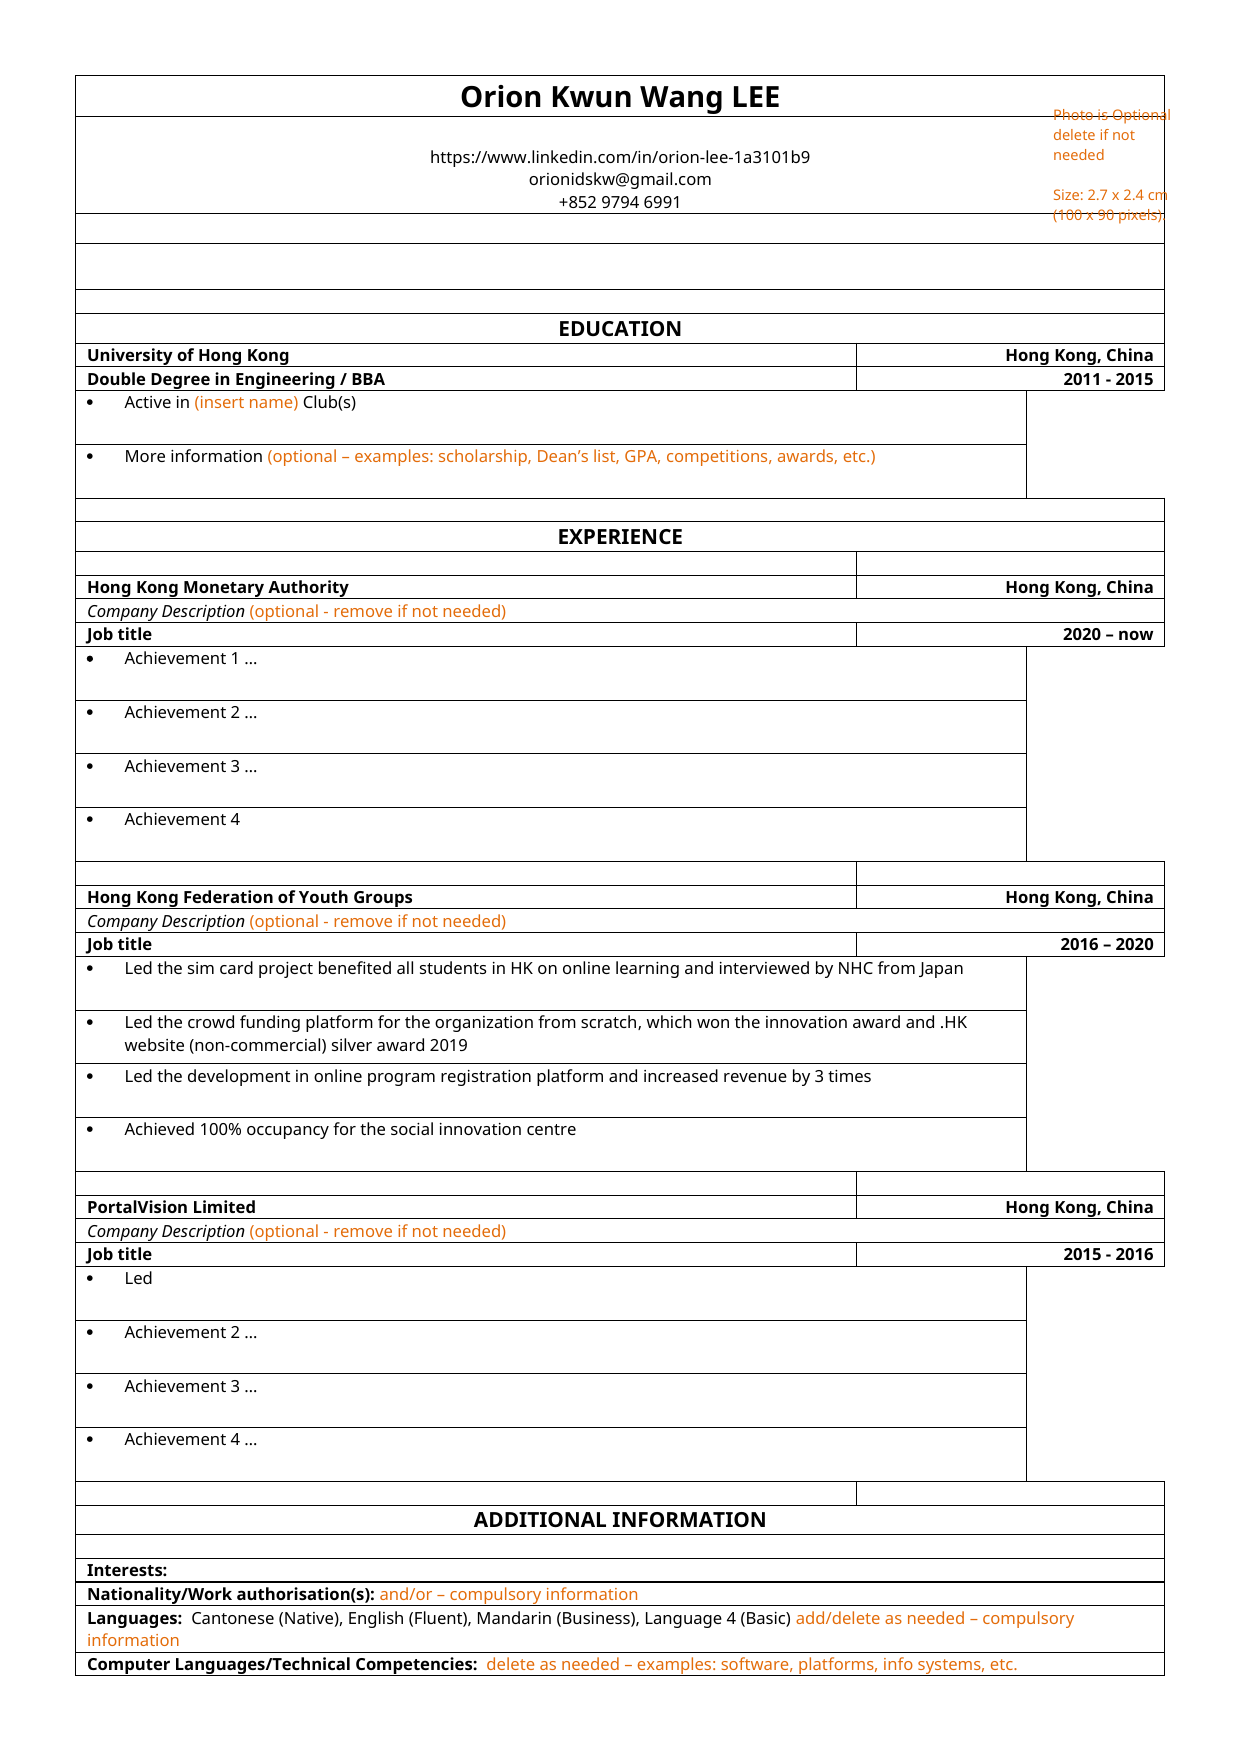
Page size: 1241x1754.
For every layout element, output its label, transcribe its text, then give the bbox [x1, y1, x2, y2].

table_header Orion Kwun Wang LEE [76, 76, 1164, 116]
table_cell Hong Kong Federation of Youth Groups [76, 886, 856, 908]
table_cell Led the development in online program registration platform and increased revenue by 3 times [76, 1064, 1026, 1117]
table_cell Job title [76, 623, 856, 646]
table_cell Hong Kong, China [857, 886, 1164, 908]
table_cell Interests: [76, 1559, 1164, 1581]
table_cell Company Description (optional - remove if not needed) [76, 909, 1164, 932]
table_cell [857, 862, 1164, 884]
table_cell Achieved 100% occupancy for the social innovation centre [76, 1118, 1026, 1171]
table_cell [76, 290, 1164, 313]
table_cell [76, 1172, 856, 1194]
table_cell [857, 1172, 1164, 1194]
table_cell Active in (insert name) Club(s) [76, 391, 1026, 444]
table_cell University of Hong Kong [76, 344, 856, 366]
table_cell [76, 862, 856, 884]
table_cell Achievement 3 … [76, 1374, 1026, 1427]
table_cell Job title [76, 1243, 856, 1266]
table_cell [76, 1482, 856, 1504]
table_cell Hong Kong, China [857, 576, 1164, 598]
table_cell 2020 – now [857, 623, 1164, 646]
table_cell Languages: Cantonese (Native), English (Fluent), Mandarin (Business), Language 4 (Basic) add/delete as needed – compulsory information [76, 1606, 1164, 1652]
table_cell Achievement 2 … [76, 1321, 1026, 1373]
table_cell [857, 552, 1164, 574]
table_cell 2011 - 2015 [857, 367, 1164, 390]
table_cell Double Degree in Engineering / BBA [76, 367, 856, 390]
table_cell Achievement 3 … [76, 754, 1026, 807]
table_cell PortalVision Limited [76, 1196, 856, 1218]
table_cell Achievement 4 [76, 808, 1026, 861]
table_cell EDUCATION [76, 314, 1164, 342]
table_cell Led [76, 1267, 1026, 1319]
table_cell Company Description (optional - remove if not needed) [76, 599, 1164, 622]
table_cell 2016 – 2020 [857, 933, 1164, 956]
table_cell Job title [76, 933, 856, 956]
table_cell Hong Kong, China [857, 344, 1164, 366]
table_cell [857, 1482, 1164, 1504]
table_cell EXPERIENCE [76, 522, 1164, 551]
table_cell Hong Kong, China [857, 1196, 1164, 1218]
table_cell Achievement 4 … [76, 1428, 1026, 1481]
table_cell [76, 1535, 1164, 1558]
table_cell [76, 244, 1164, 289]
table_cell Nationality/Work authorisation(s): and/or – compulsory information [76, 1583, 1164, 1605]
table_cell Achievement 2 … [76, 701, 1026, 753]
table_cell [76, 214, 1164, 243]
table_cell [76, 552, 856, 574]
table_cell https://www.linkedin.com/in/orion-lee-1a3101b9 orionidskw@gmail.com +852 9794 6991 [76, 117, 1164, 213]
table_cell Led the sim card project benefited all students in HK on online learning and interviewed by NHC from Japan [76, 957, 1026, 1009]
table_cell Hong Kong Monetary Authority [76, 576, 856, 598]
table_cell Led the crowd funding platform for the organization from scratch, which won the innovation award and .HK website (non-commercial) silver award 2019 [76, 1011, 1026, 1063]
table_cell 2015 - 2016 [857, 1243, 1164, 1266]
table_cell [76, 499, 1164, 521]
table_cell Computer Languages/Technical Competencies: delete as needed – examples: software, platforms, info systems, etc. [76, 1653, 1164, 1675]
table_cell Company Description (optional - remove if not needed) [76, 1219, 1164, 1242]
table_cell ADDITIONAL INFORMATION [76, 1506, 1164, 1534]
table_cell More information (optional – examples: scholarship, Dean’s list, GPA, competitions, awards, etc.) [76, 445, 1026, 497]
table_cell Achievement 1 … [76, 647, 1026, 699]
